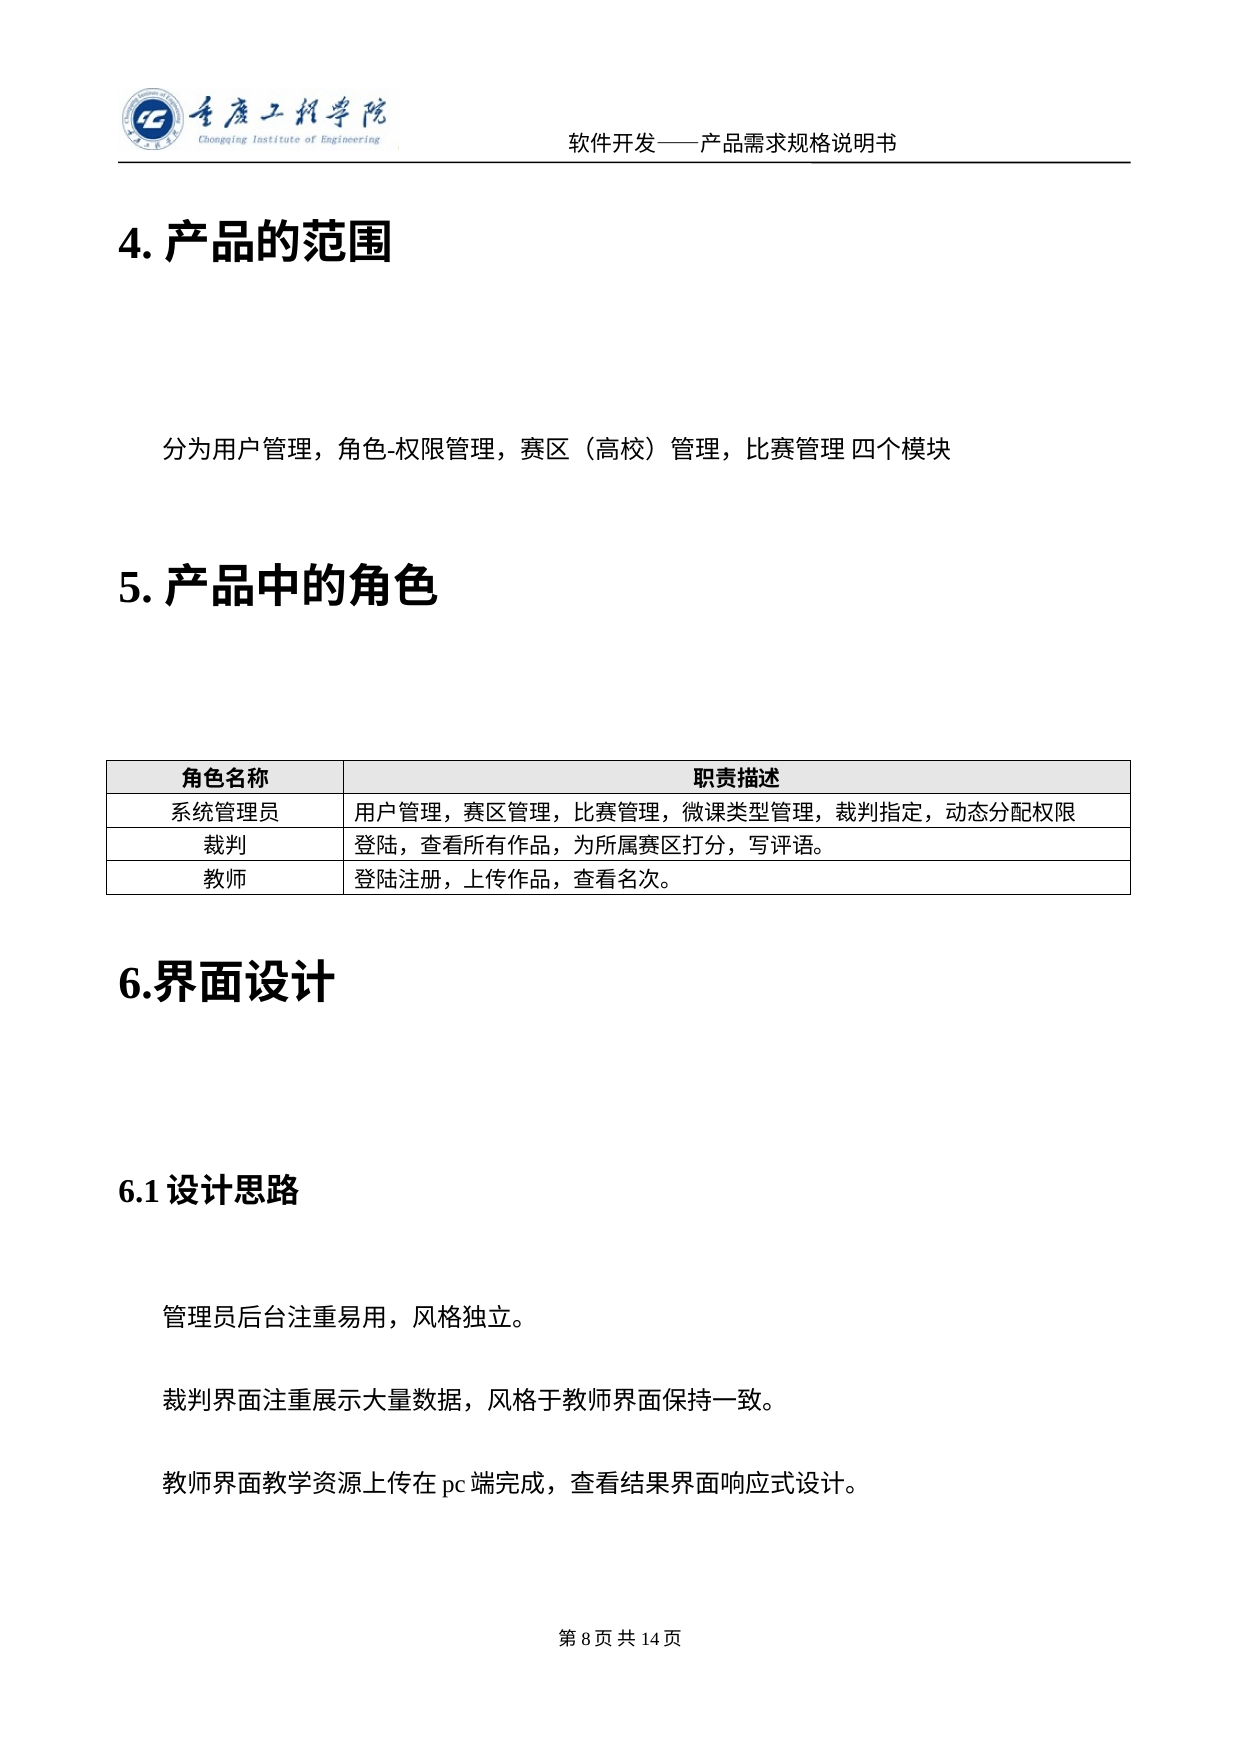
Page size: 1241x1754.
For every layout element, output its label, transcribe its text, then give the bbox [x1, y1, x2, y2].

picture [118, 88, 399, 151]
text 裁判界面注重展示大量数据，风格于教师界面保持一致。 [118, 1366, 1122, 1431]
subtitle 6.1设计思路 [118, 1156, 1122, 1221]
table_cell 用户管理，赛区管理，比赛管理，微课类型管理，裁判指定，动态分配权限 [344, 794, 1130, 827]
table_header 角色名称 [107, 761, 343, 793]
table_header 职责描述 [344, 761, 1130, 793]
text 教师界面教学资源上传在pc端完成，查看结果界面响应式设计。 [118, 1449, 1122, 1514]
table_cell 系统管理员 [107, 794, 343, 827]
table_cell 裁判 [107, 828, 343, 860]
subtitle 6.界面设计 [118, 930, 1122, 1028]
table_cell 登陆注册，上传作品，查看名次。 [344, 861, 1130, 894]
text 管理员后台注重易用，风格独立。 [118, 1283, 1122, 1348]
table_cell 登陆，查看所有作品，为所属赛区打分，写评语。 [344, 828, 1130, 860]
subtitle 4. 产品的范围 [118, 190, 1122, 288]
text 分为用户管理，角色-权限管理，赛区（高校）管理，比赛管理 四个模块 [118, 416, 1122, 481]
table_cell 教师 [107, 861, 343, 894]
subtitle 5. 产品中的角色 [118, 534, 1122, 632]
